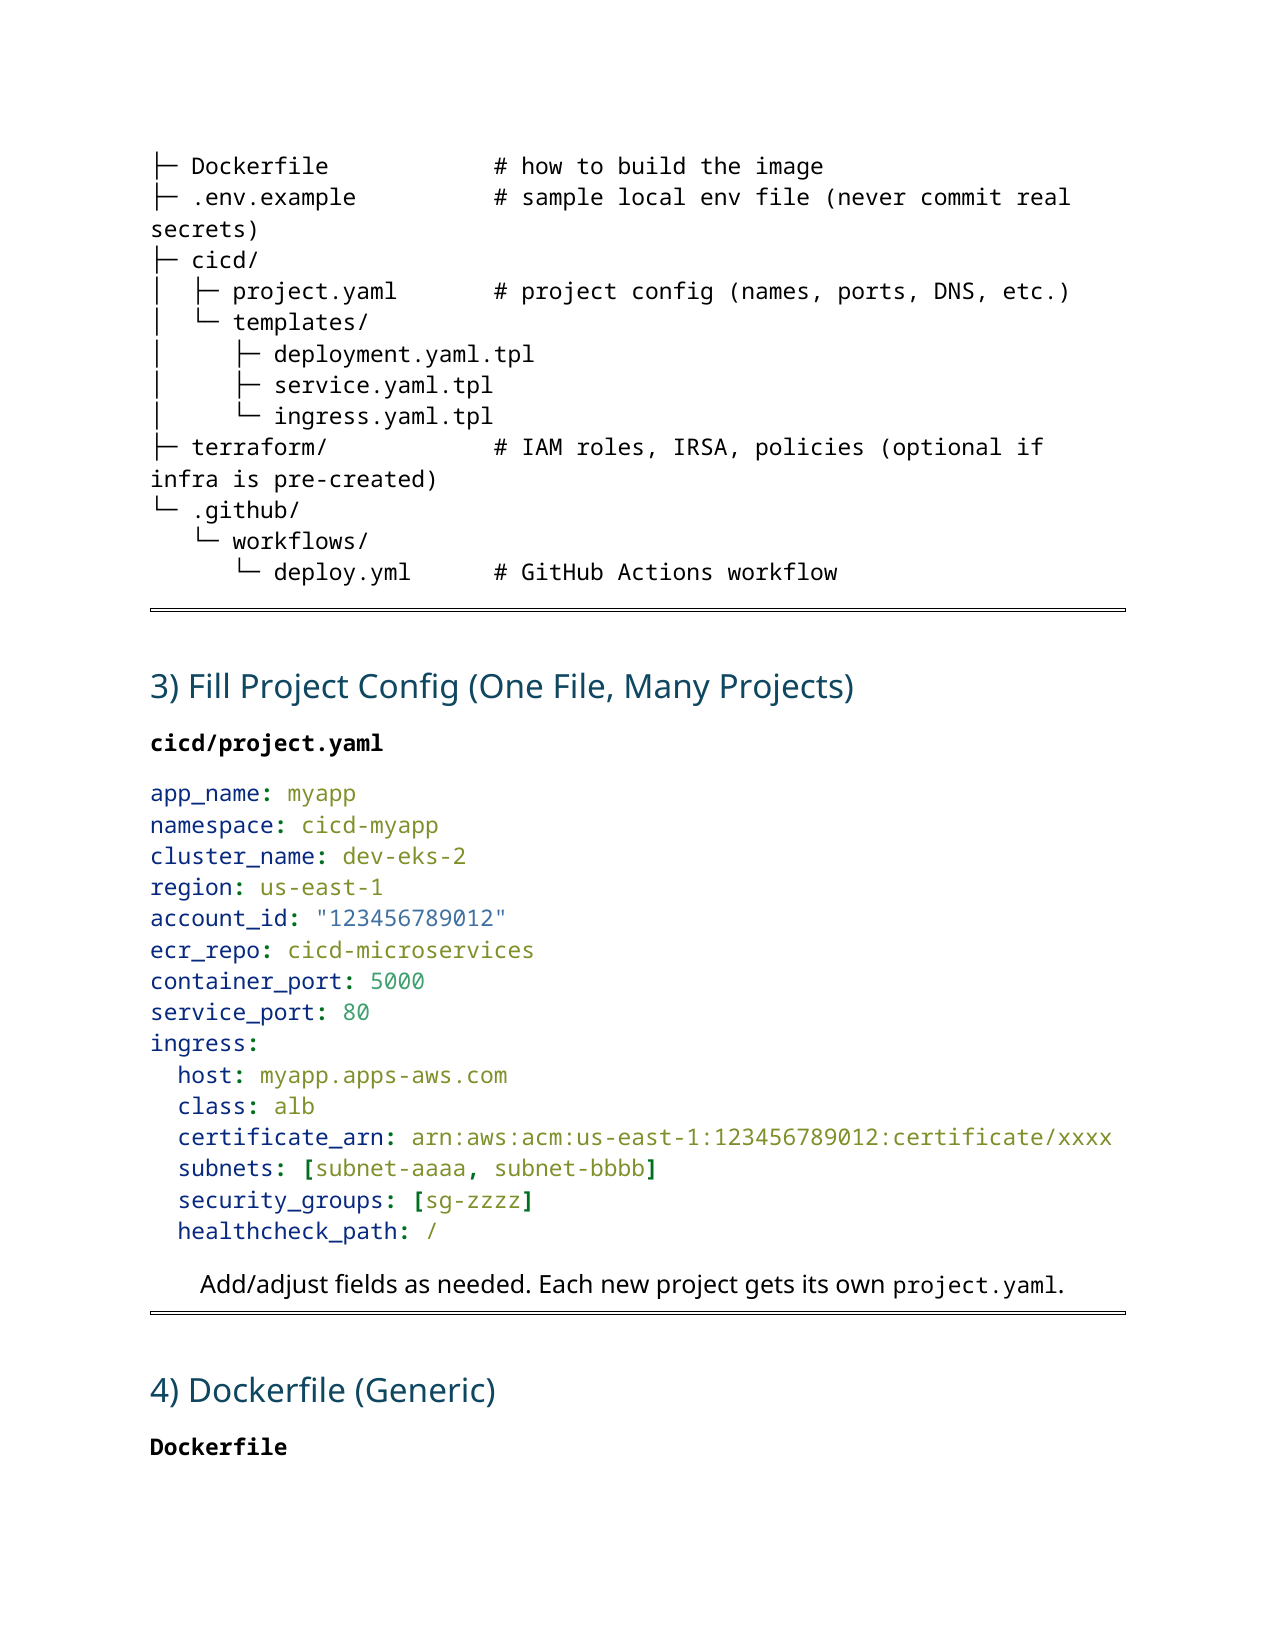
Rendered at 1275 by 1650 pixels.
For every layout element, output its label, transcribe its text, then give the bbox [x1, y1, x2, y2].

subtitle 4) Dockerfile (Generic) [150, 1366, 1125, 1412]
subtitle 3) Fill Project Config (One File, Many Projects) [150, 663, 1125, 709]
text Add/adjust fields as needed. Each new project gets its own project.yaml. [200, 1267, 1075, 1301]
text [150, 150, 1125, 587]
text Dockerfile [150, 1431, 1125, 1462]
text cicd/project.yaml [150, 727, 1125, 759]
text app_name: myapp namespace: cicd-myapp cluster_name: dev-eks-2 region: us-east-1 account_id: "123456789012" ecr_repo: cicd-microservices container_port: 5000 service_port: 80 ingress: host: myapp.apps-aws.com class: alb certificate_arn: arn:aws:acm:us-east-1:123456789012:certificate/xxxx subnets: [subnet-aaaa, subnet-bbbb] security_groups: [sg-zzzz] healthcheck_path: / [150, 777, 1125, 1246]
